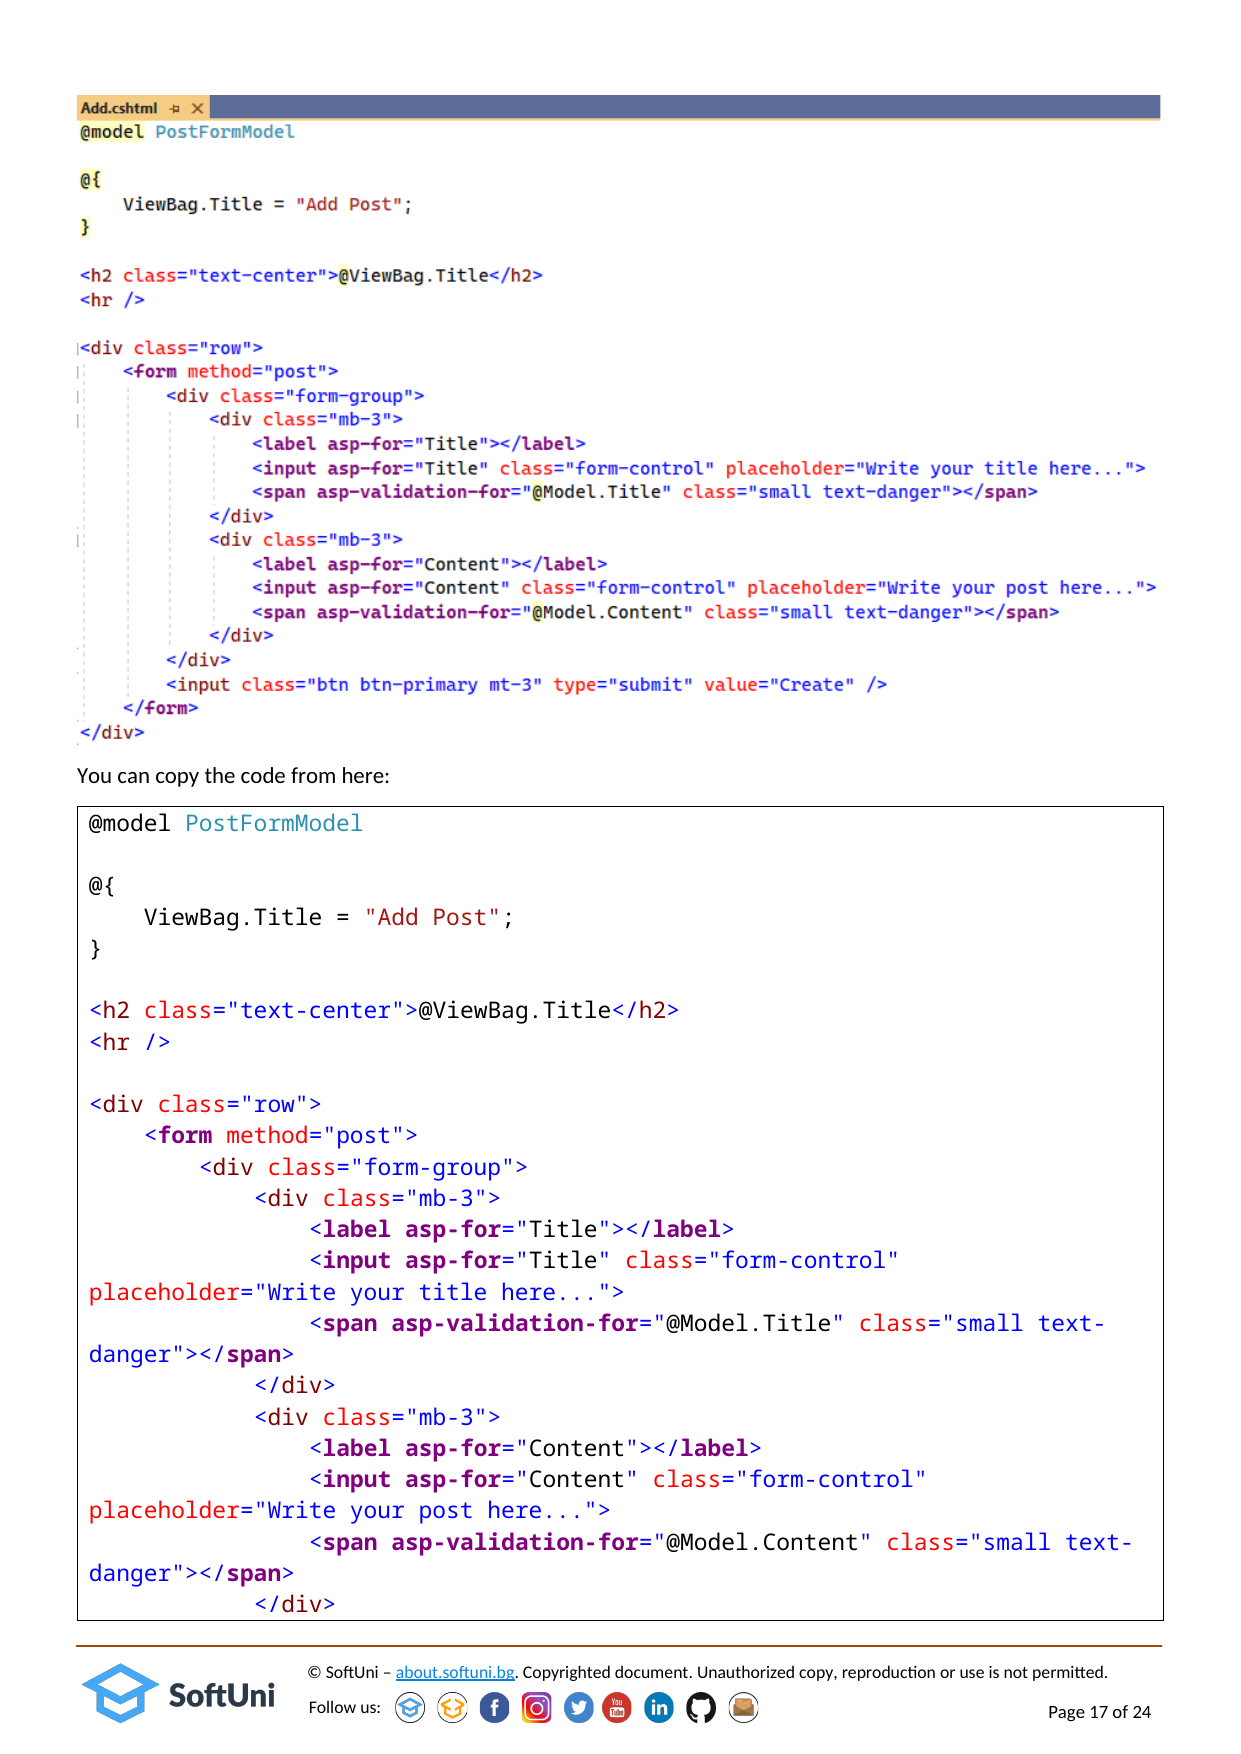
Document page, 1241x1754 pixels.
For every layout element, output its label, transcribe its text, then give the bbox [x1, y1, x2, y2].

picture [479, 1692, 510, 1723]
picture [437, 1692, 468, 1723]
picture [602, 1692, 632, 1723]
picture [665, 1692, 674, 1701]
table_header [78, 807, 1163, 1619]
picture [665, 1714, 674, 1723]
picture [658, 1705, 667, 1714]
picture [644, 1714, 653, 1723]
picture [395, 1692, 425, 1723]
picture [644, 1692, 653, 1701]
text You can copy the code from here: [77, 761, 1163, 789]
picture [76, 95, 1161, 745]
picture [728, 1692, 759, 1723]
picture [564, 1692, 594, 1723]
picture [522, 1692, 552, 1723]
picture [75, 1658, 281, 1729]
picture [686, 1692, 716, 1723]
